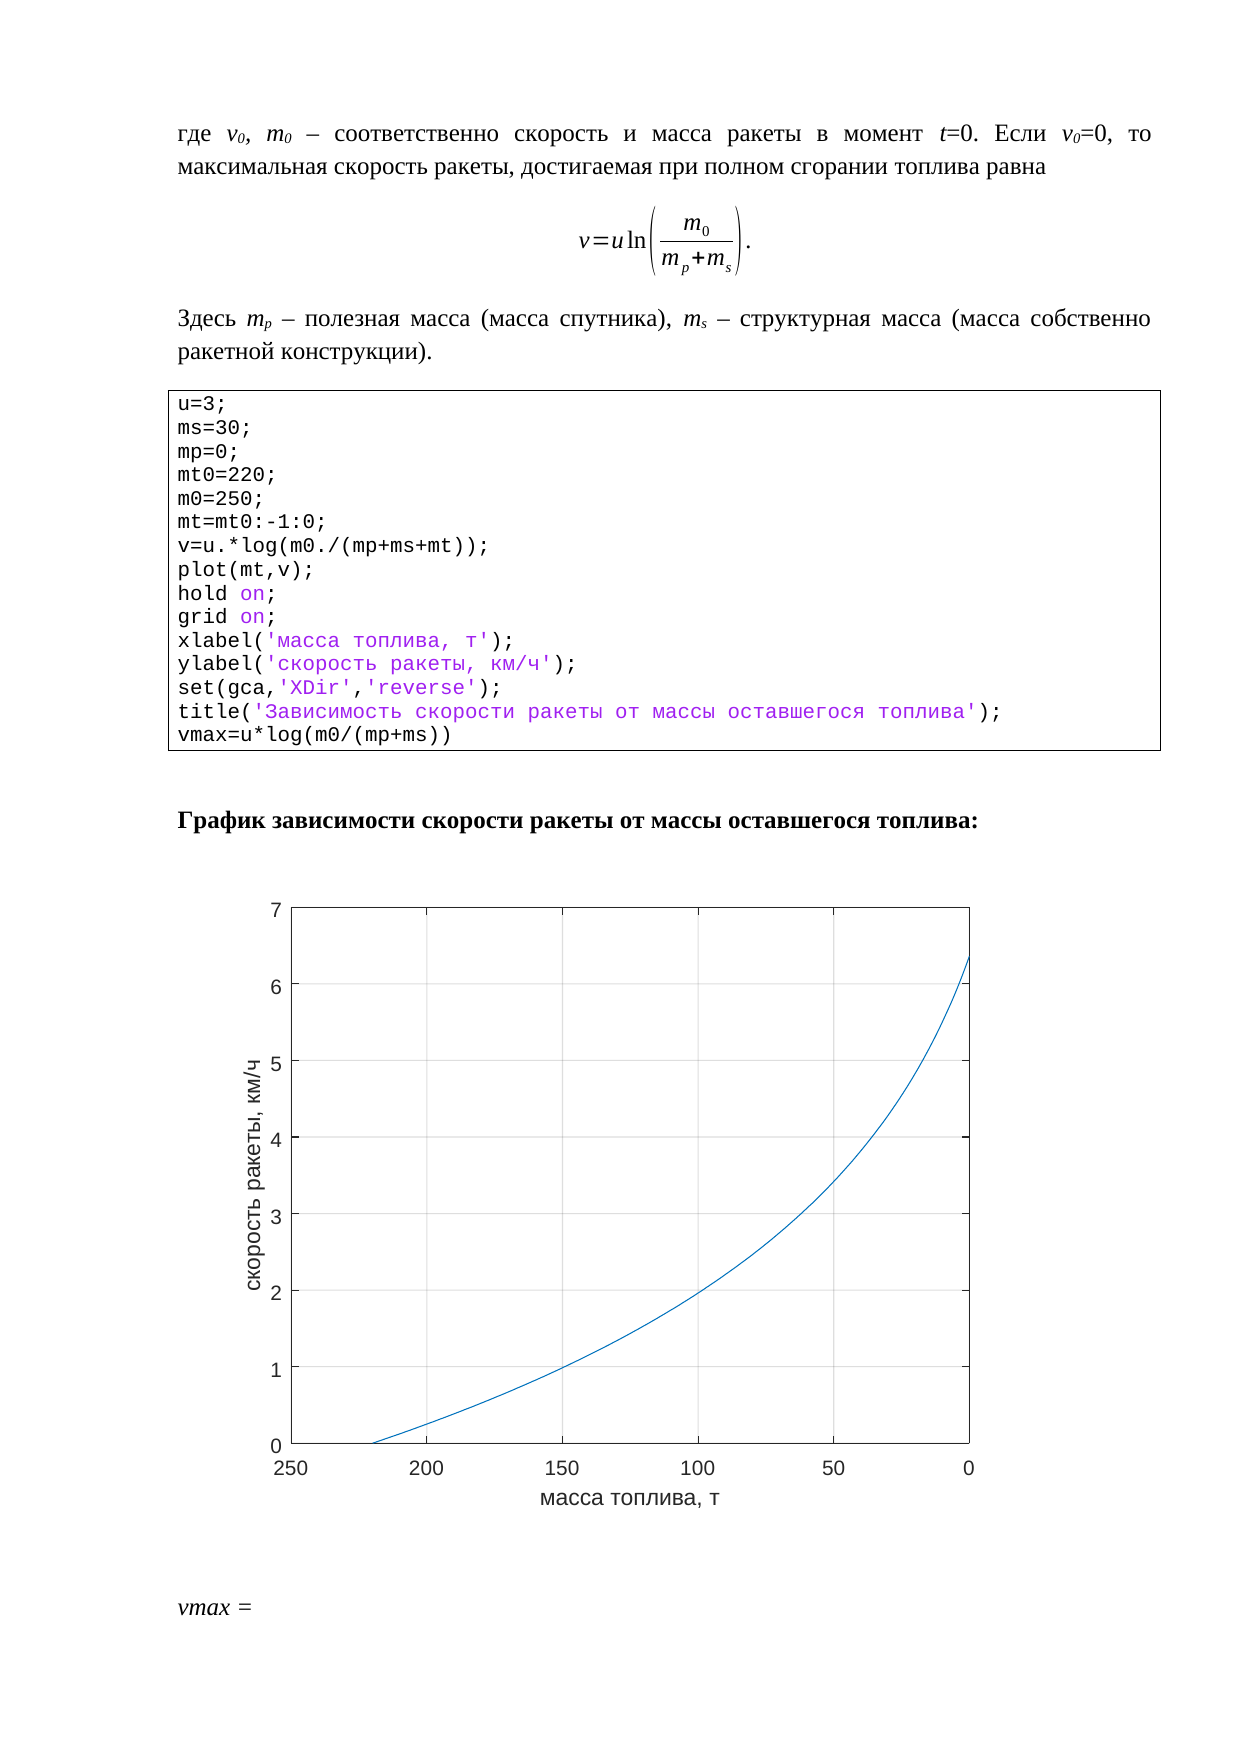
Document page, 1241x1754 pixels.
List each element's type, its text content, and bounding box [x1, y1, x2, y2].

text u=3; [169, 391, 1160, 417]
text vmax = [177, 1592, 1152, 1621]
text set(gca,'XDir','reverse'); [177, 677, 1152, 701]
text xlabel('масса топлива, т'); [177, 630, 1152, 653]
text mp=0; [177, 441, 1152, 464]
text mt0=220; [177, 464, 1152, 488]
text vmax=u*log(m0/(mp+ms)) [169, 721, 1160, 750]
text mt=mt0:-1:0; [177, 512, 1152, 535]
text Здесь mp – полезная масса (масса спутника), ms – структурная масса (масса собственно ракетной конструкции). [177, 303, 1152, 365]
text plot(mt,v); [177, 559, 1152, 582]
text где v0, m0 – соответственно скорость и масса ракеты в момент t=0. Если v0=0, то максимальная скорость ракеты, достигаемая при полном сгорании топлива равна [177, 118, 1152, 180]
text График зависимости скорости ракеты от массы оставшегося топлива: [177, 805, 1152, 834]
text v=u.*log(m0./(mp+ms+mt)); [177, 535, 1152, 559]
text m0=250; [177, 488, 1152, 512]
text title('Зависимость скорости ракеты от массы оставшегося топлива'); [177, 701, 1152, 721]
text ylabel('скорость ракеты, км/ч'); [177, 653, 1152, 677]
text ms=30; [177, 417, 1152, 441]
text grid on; [177, 606, 1152, 630]
text hold on; [177, 582, 1152, 606]
